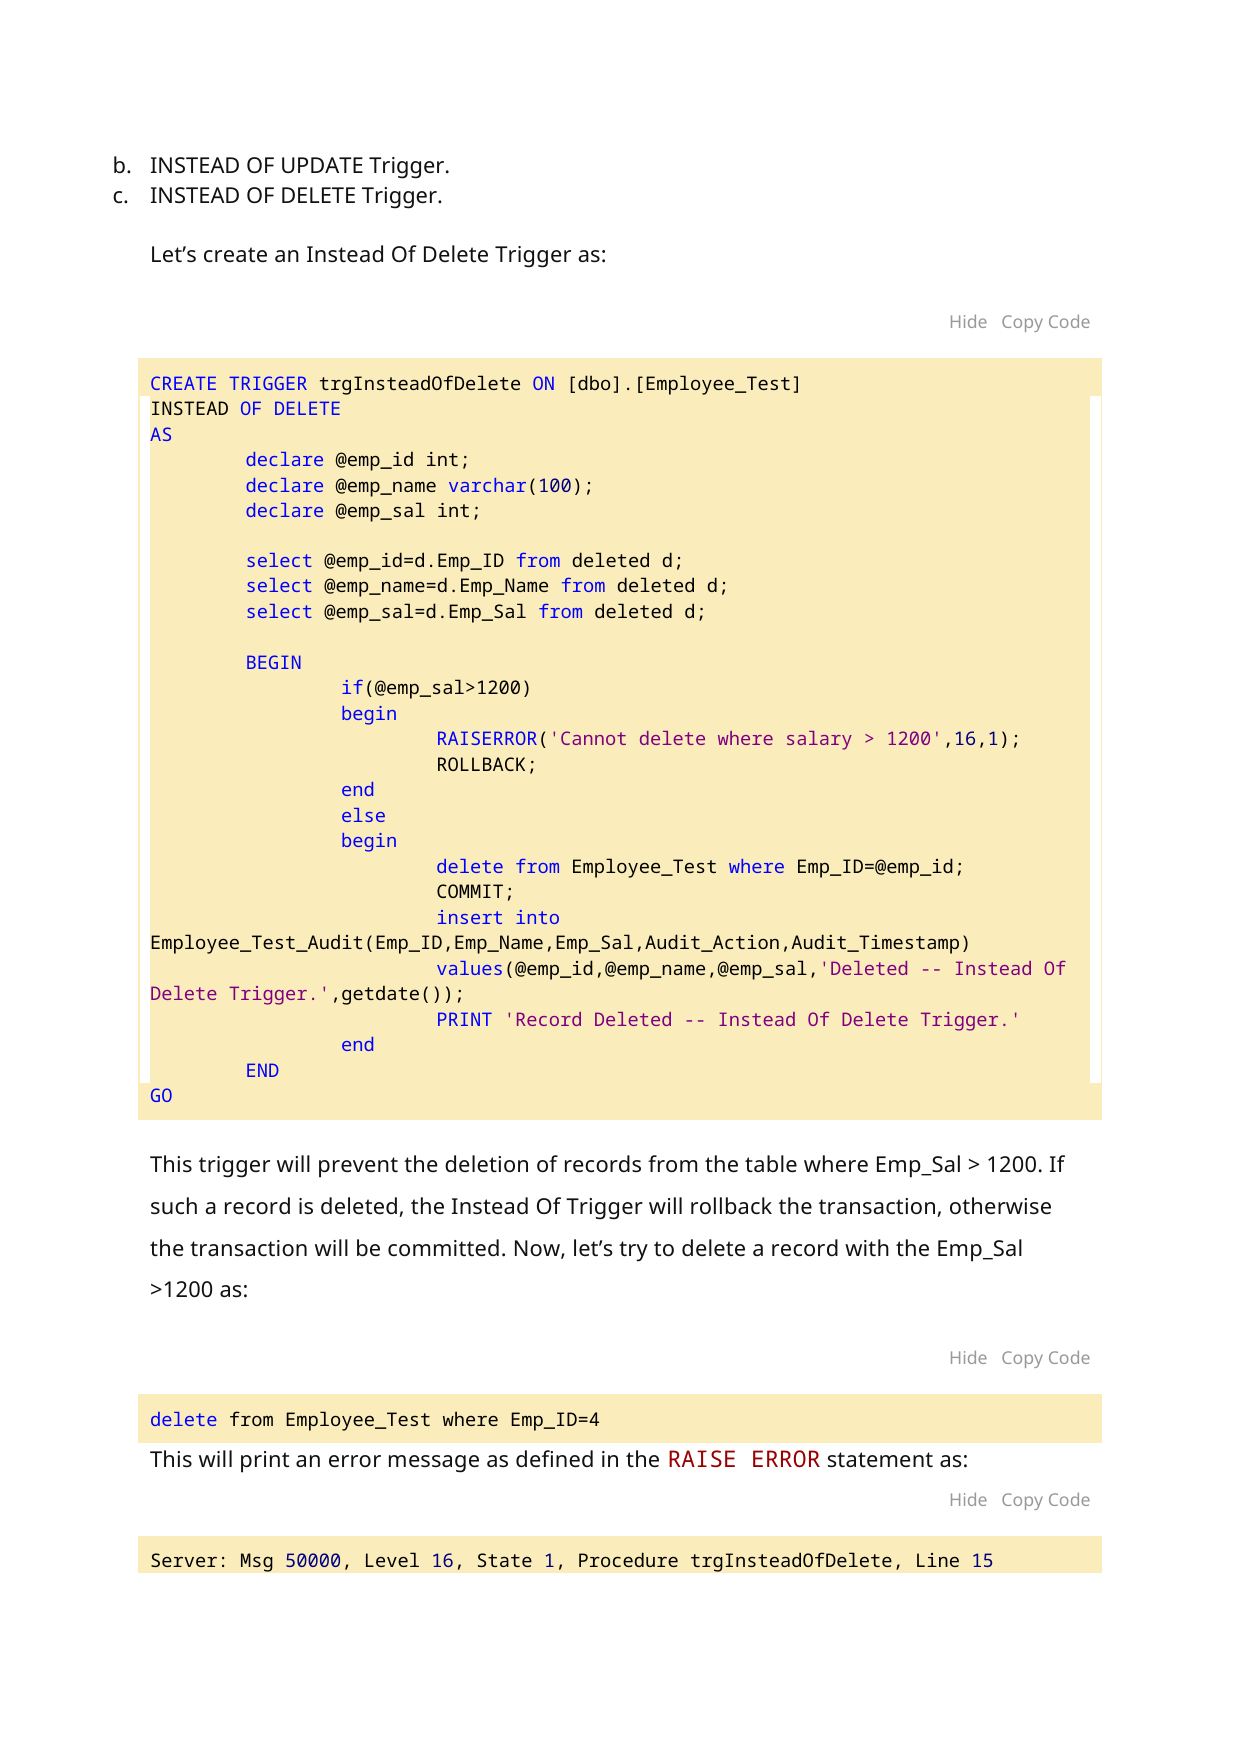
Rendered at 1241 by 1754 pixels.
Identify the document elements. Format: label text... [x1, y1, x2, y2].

text select @emp_id=d.Emp_ID from deleted d; [150, 547, 1090, 572]
text begin [150, 700, 1090, 726]
text Hide Copy Code [150, 1487, 1090, 1511]
text CREATE TRIGGER trgInsteadOfDelete ON [dbo].[Employee_Test] [140, 360, 1101, 396]
text delete from Employee_Test where Emp_ID=4 [140, 1396, 1101, 1442]
text declare @emp_name varchar(100); [150, 472, 1090, 498]
text Let’s create an Instead Of Delete Trigger as: [150, 239, 1090, 268]
text COMMIT; [150, 879, 1090, 904]
text else [150, 802, 1090, 828]
text declare @emp_id int; [150, 447, 1090, 472]
text GO [140, 1071, 1101, 1119]
text BEGIN [150, 649, 1090, 674]
text Hide Copy Code [150, 1345, 1090, 1369]
text end [150, 1032, 1090, 1057]
text begin [150, 828, 1090, 853]
text This trigger will prevent the deletion of records from the table where Emp_Sal > 1200. If such a record is deleted, the Instead Of Trigger will rollback the transaction, otherwise the transaction will be committed. Now, let’s try to delete a record with the Emp_Sal >1200 as: [150, 1149, 1090, 1304]
text declare @emp_sal int; [150, 498, 1090, 523]
text INSTEAD OF DELETE [150, 396, 1090, 421]
text PRINT 'Record Deleted -- Instead Of Delete Trigger.' [150, 1006, 1090, 1032]
text end [150, 777, 1090, 802]
text AS [150, 421, 1090, 447]
text if(@emp_sal>1200) [150, 674, 1090, 700]
text delete from Employee_Test where Emp_ID=@emp_id; [150, 853, 1090, 879]
list INSTEAD OF DELETE Trigger. [112, 180, 1090, 209]
text values(@emp_id,@emp_name,@emp_sal,'Deleted -- Instead Of Delete Trigger.',getdate()); [150, 955, 1090, 1006]
text select @emp_name=d.Emp_Name from deleted d; [150, 572, 1090, 598]
text END [150, 1057, 1090, 1071]
text select @emp_sal=d.Emp_Sal from deleted d; [150, 598, 1090, 623]
text Hide Copy Code [150, 309, 1090, 334]
text ROLLBACK; [150, 751, 1090, 777]
text Server: Msg 50000, Level 16, State 1, Procedure trgInsteadOfDelete, Line 15 [140, 1537, 1101, 1572]
text RAISERROR('Cannot delete where salary > 1200',16,1); [150, 726, 1090, 751]
text insert into Employee_Test_Audit(Emp_ID,Emp_Name,Emp_Sal,Audit_Action,Audit_Timestamp) [150, 904, 1090, 955]
text This will print an error message as defined in the RAISE ERROR statement as: [150, 1443, 1090, 1474]
list INSTEAD OF UPDATE Trigger. [112, 150, 1090, 180]
